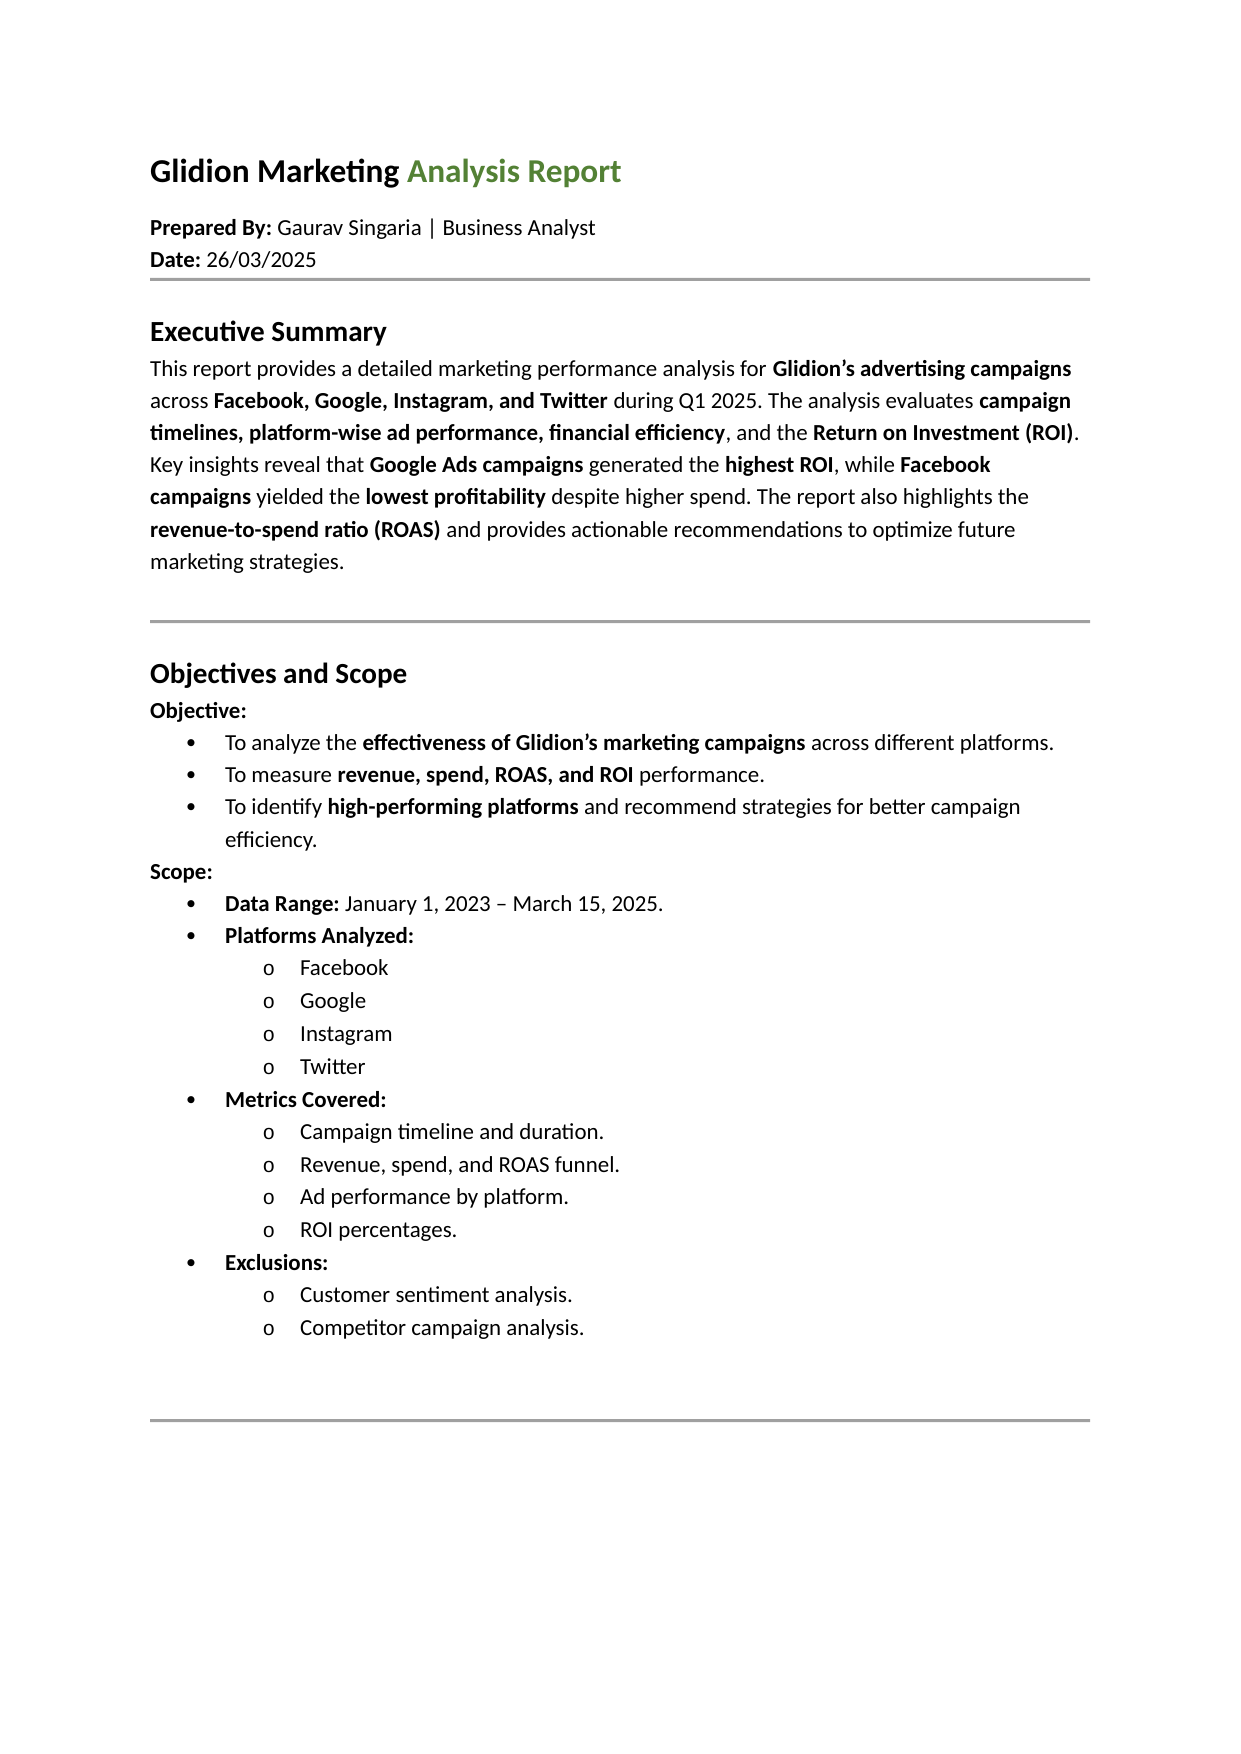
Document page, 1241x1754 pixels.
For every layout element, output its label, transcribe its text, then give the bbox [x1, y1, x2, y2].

list Platforms Analyzed: [187, 921, 1090, 949]
list Customer sentiment analysis. [262, 1280, 1090, 1309]
text Executive Summary [150, 313, 1090, 348]
list Campaign timeline and duration. [262, 1117, 1090, 1145]
list To measure revenue, spend, ROAS, and ROI performance. [187, 760, 1090, 788]
text Date: 26/03/2025 [150, 246, 1090, 274]
list Google [262, 986, 1090, 1015]
text Glidion Marketing Analysis Report [150, 150, 1090, 191]
list Twitter [262, 1052, 1090, 1080]
list Competitor campaign analysis. [262, 1313, 1090, 1342]
list Instagram [262, 1019, 1090, 1048]
text Scope: [150, 857, 1090, 885]
list Ad performance by platform. [262, 1182, 1090, 1211]
text This report provides a detailed marketing performance analysis for Glidion’s advertising campaigns across Facebook, Google, Instagram, and Twitter during Q1 2025. The analysis evaluates campaign timelines, platform-wise ad performance, financial efficiency, and the Return on Investment (ROI). [150, 354, 1090, 446]
list To identify high-performing platforms and recommend strategies for better campaign efficiency. [187, 792, 1090, 853]
list Revenue, spend, and ROAS funnel. [262, 1150, 1090, 1178]
text Objective: [150, 696, 1090, 724]
list Exclusions: [187, 1248, 1090, 1276]
list ROI percentages. [262, 1215, 1090, 1244]
list To analyze the effectiveness of Glidion’s marketing campaigns across different platforms. [187, 728, 1090, 756]
list Metrics Covered: [187, 1085, 1090, 1113]
list Facebook [262, 953, 1090, 982]
text Key insights reveal that Google Ads campaigns generated the highest ROI, while Facebook campaigns yielded the lowest profitability despite higher spend. The report also highlights the revenue-to-spend ratio (ROAS) and provides actionable recommendations to optimize future marketing strategies. [150, 450, 1090, 575]
text Objectives and Scope [150, 655, 1090, 691]
list Data Range: January 1, 2023 – March 15, 2025. [187, 889, 1090, 917]
text Prepared By: Gaurav Singaria | Business Analyst [150, 213, 1090, 241]
